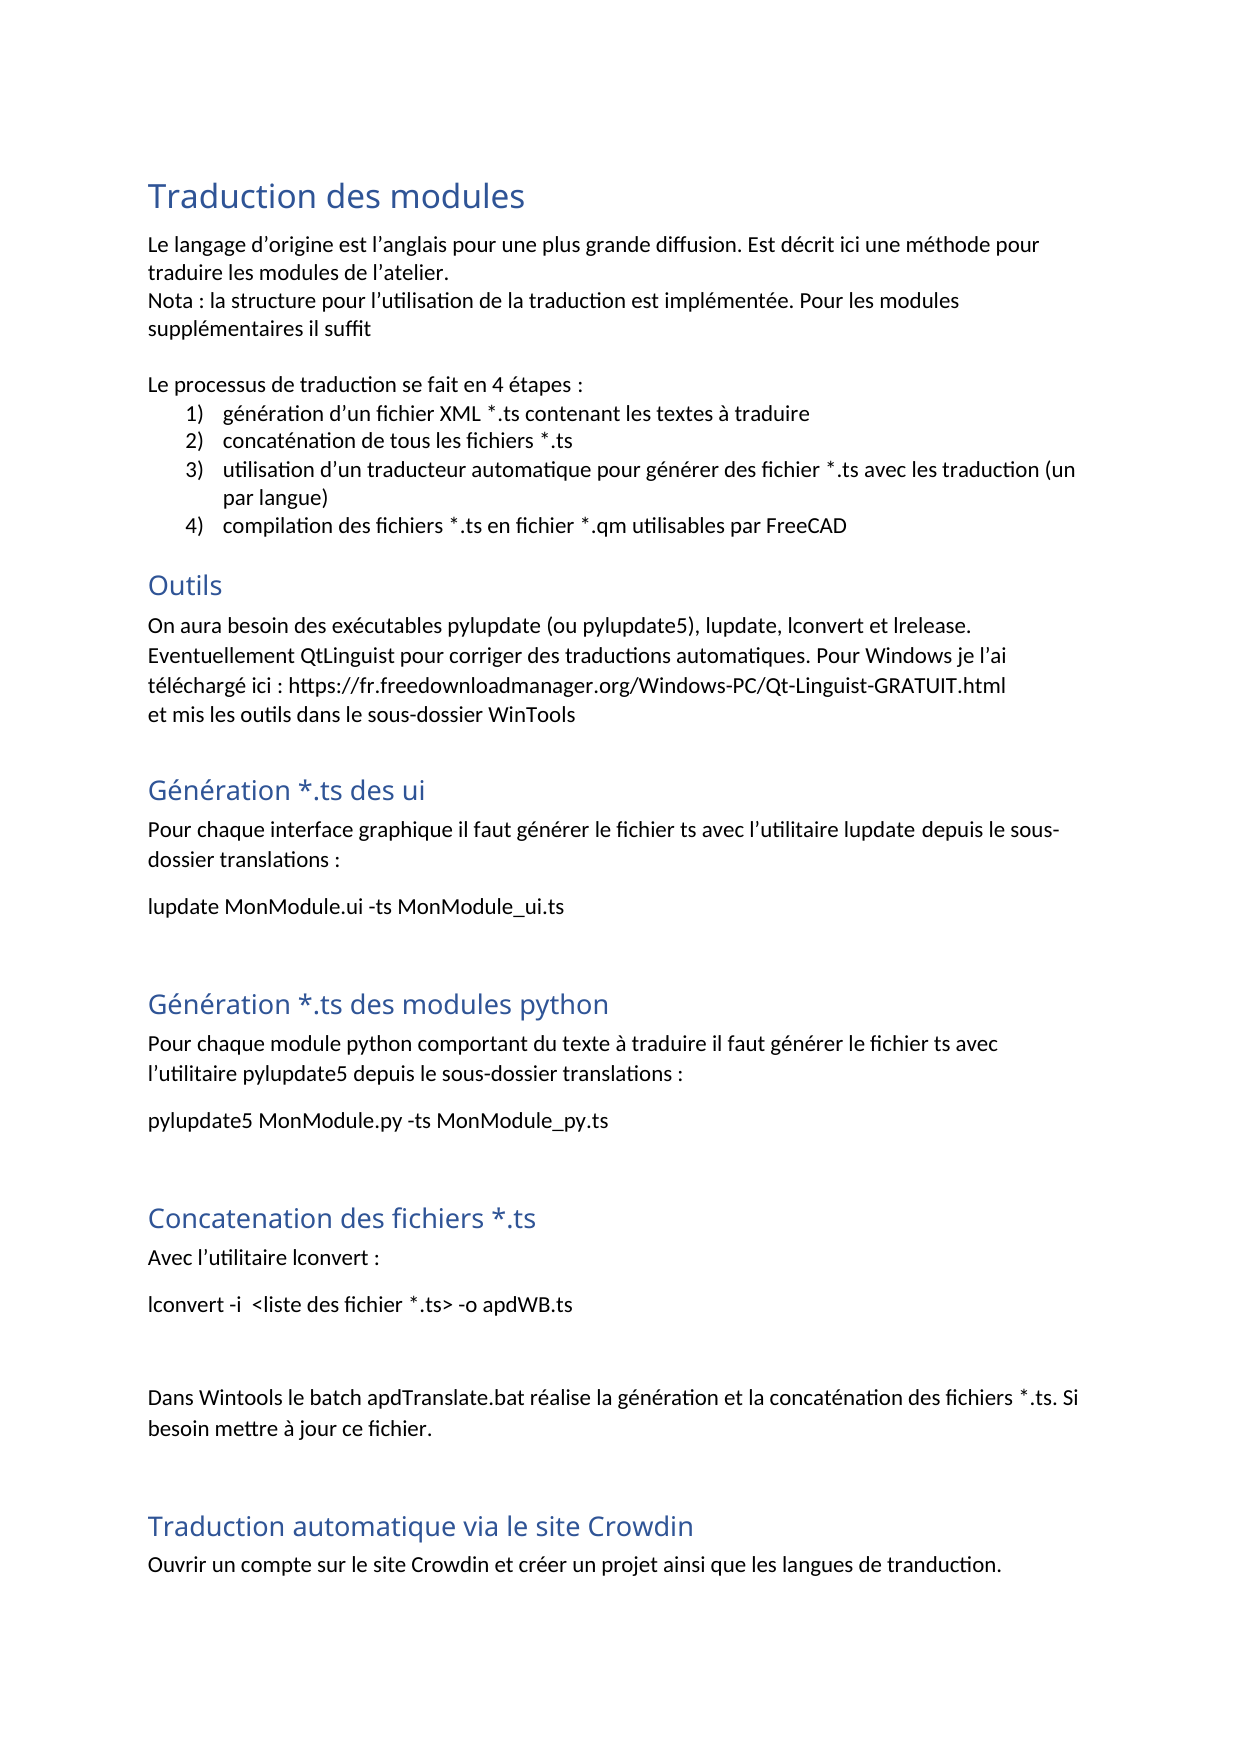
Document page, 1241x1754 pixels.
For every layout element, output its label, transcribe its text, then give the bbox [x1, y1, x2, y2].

text Le langage d’origine est l’anglais pour une plus grande diffusion. Est décrit ici une méthode pour traduire les modules de l’atelier. [148, 231, 1093, 287]
text Le processus de traduction se fait en 4 étapes : [148, 371, 1093, 399]
text lupdate MonModule.ui -ts MonModule_ui.ts [148, 892, 1093, 920]
text Dans Wintools le batch apdTranslate.bat réalise la génération et la concaténation des fichiers *.ts. Si besoin mettre à jour ce fichier. [148, 1383, 1093, 1442]
text et mis les outils dans le sous-dossier WinTools [148, 699, 1093, 729]
text pylupdate5 MonModule.py -ts MonModule_py.ts [148, 1106, 1093, 1134]
text Pour chaque interface graphique il faut générer le fichier ts avec l’utilitaire lupdate depuis le sous-dossier translations : [148, 815, 1093, 873]
text On aura besoin des exécutables pylupdate (ou pylupdate5), lupdate, lconvert et lrelease. Eventuellement QtLinguist pour corriger des traductions automatiques. Pour Windows je l’ai téléchargé ici : https://fr.freedownloadmanager.org/Windows-PC/Qt-Linguist-GRATUIT.html [148, 610, 1093, 699]
text Ouvrir un compte sur le site Crowdin et créer un projet ainsi que les langues de tranduction. [148, 1551, 1093, 1578]
subtitle Outils [148, 567, 1093, 604]
text Nota : la structure pour l’utilisation de la traduction est implémentée. Pour les modules supplémentaires il suffit [148, 287, 1093, 343]
text Avec l’utilitaire lconvert : [148, 1243, 1093, 1271]
text Pour chaque module python comportant du texte à traduire il faut générer le fichier ts avec l’utilitaire pylupdate5 depuis le sous-dossier translations : [148, 1029, 1093, 1087]
list compilation des fichiers *.ts en fichier *.qm utilisables par FreeCAD [185, 511, 1093, 539]
list génération d’un fichier XML *.ts contenant les textes à traduire [185, 399, 1093, 427]
subtitle Concatenation des fichiers *.ts [148, 1200, 1093, 1237]
subtitle Traduction des modules [148, 173, 1093, 218]
subtitle Traduction automatique via le site Crowdin [148, 1507, 1093, 1544]
subtitle Génération *.ts des modules python [148, 986, 1093, 1023]
subtitle Génération *.ts des ui [148, 772, 1093, 809]
list utilisation d’un traducteur automatique pour générer des fichier *.ts avec les traduction (un par langue) [185, 455, 1093, 511]
list concaténation de tous les fichiers *.ts [185, 427, 1093, 455]
text lconvert -i <liste des fichier *.ts> -o apdWB.ts [148, 1290, 1093, 1318]
